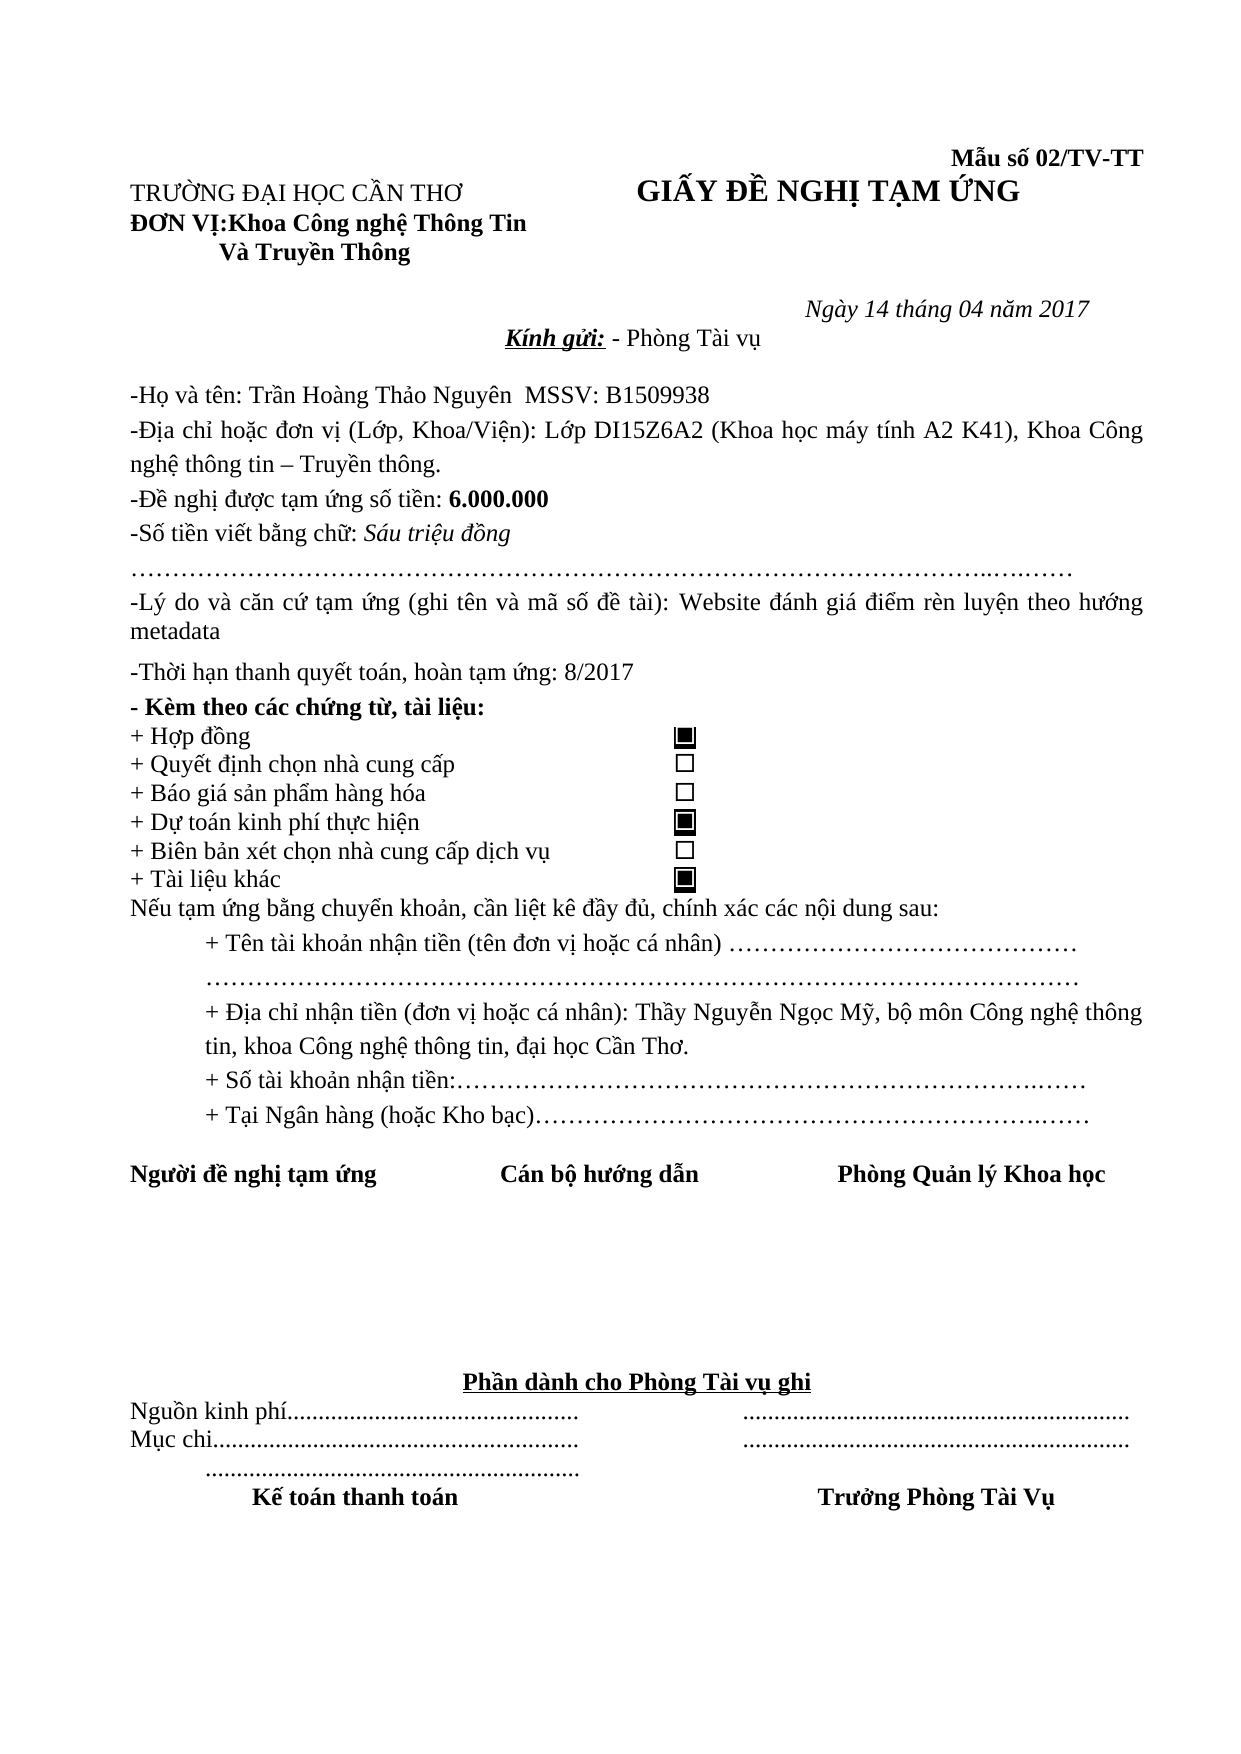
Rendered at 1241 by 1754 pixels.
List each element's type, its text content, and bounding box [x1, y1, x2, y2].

text + Tại Ngân hàng (hoặc Kho bạc)…………………………………………………….…… [205, 1100, 1144, 1129]
text Nguồn kinh phí [130, 1396, 1144, 1424]
text Mục chi [130, 1424, 1144, 1482]
text + Địa chỉ nhận tiền (đơn vị hoặc cá nhân): Thầy Nguyễn Ngọc Mỹ, bộ môn Công nghệ thông tin, khoa Công nghệ thông tin, đại học Cần Thơ. [205, 997, 1144, 1060]
text -Đề nghị được tạm ứng số tiền: 6.000.000 [130, 484, 1144, 513]
text -Thời hạn thanh quyết toán, hoàn tạm ứng: 8/2017 [130, 657, 1144, 686]
subtitle Phần dành cho Phòng Tài vụ ghi [130, 1367, 1144, 1396]
text …………………………………………………………………………………………… [205, 962, 1144, 991]
text Kế toán thanh toán Trưởng Phòng Tài Vụ [130, 1482, 1144, 1511]
text Kính gửi: - Phòng Tài vụ [430, 323, 1144, 352]
text + Quyết định chọn nhà cung cấp [130, 749, 1144, 778]
text -Địa chỉ hoặc đơn vị (Lớp, Khoa/Viện): Lớp DI15Z6A2 (Khoa học máy tính A2 K41), Khoa Công nghệ thông tin – Truyền thông. [130, 415, 1144, 478]
text Nếu tạm ứng bằng chuyển khoản, cần liệt kê đầy đủ, chính xác các nội dung sau: [130, 893, 1144, 922]
text ĐƠN VỊ:Khoa Công nghệ Thông Tin [130, 208, 1144, 237]
text -Lý do và căn cứ tạm ứng (ghi tên và mã số đề tài): Website đánh giá điểm rèn luyện theo hướng metadata [130, 587, 1144, 645]
text Và Truyền Thông [130, 237, 1144, 266]
text + Số tài khoản nhận tiền:…………………………………………………………….…… [205, 1066, 1144, 1094]
text + Báo giá sản phẩm hàng hóa [130, 778, 1144, 807]
text Mẫu số 02/TV-TT [205, 143, 1144, 172]
text + Biên bản xét chọn nhà cung cấp dịch vụ [130, 836, 1144, 864]
subtitle Người đề nghị tạm ứng Cán bộ hướng dẫn Phòng Quản lý Khoa học [130, 1159, 1144, 1188]
text …………………………………………………………………………………………..….…… [130, 553, 1144, 582]
text + Tài liệu khác [130, 864, 1144, 893]
text + Hợp đồng [130, 721, 1144, 749]
text -Số tiền viết bằng chữ: Sáu triệu đồng [130, 518, 1144, 547]
text + Dự toán kinh phí thực hiện [130, 807, 1144, 836]
text + Tên tài khoản nhận tiền (tên đơn vị hoặc cá nhân) …………………………………… [205, 928, 1144, 956]
text -Họ và tên: Trần Hoàng Thảo Nguyên MSSV: B1509938 [130, 381, 1144, 409]
text Ngày 14 tháng 04 năm 2017 [730, 294, 1144, 323]
text - Kèm theo các chứng từ, tài liệu: [130, 692, 1144, 721]
text TRƯỜNG ĐẠI HỌC CẦN THƠ GIẤY ĐỀ NGHỊ TẠM ỨNG [130, 172, 1144, 208]
